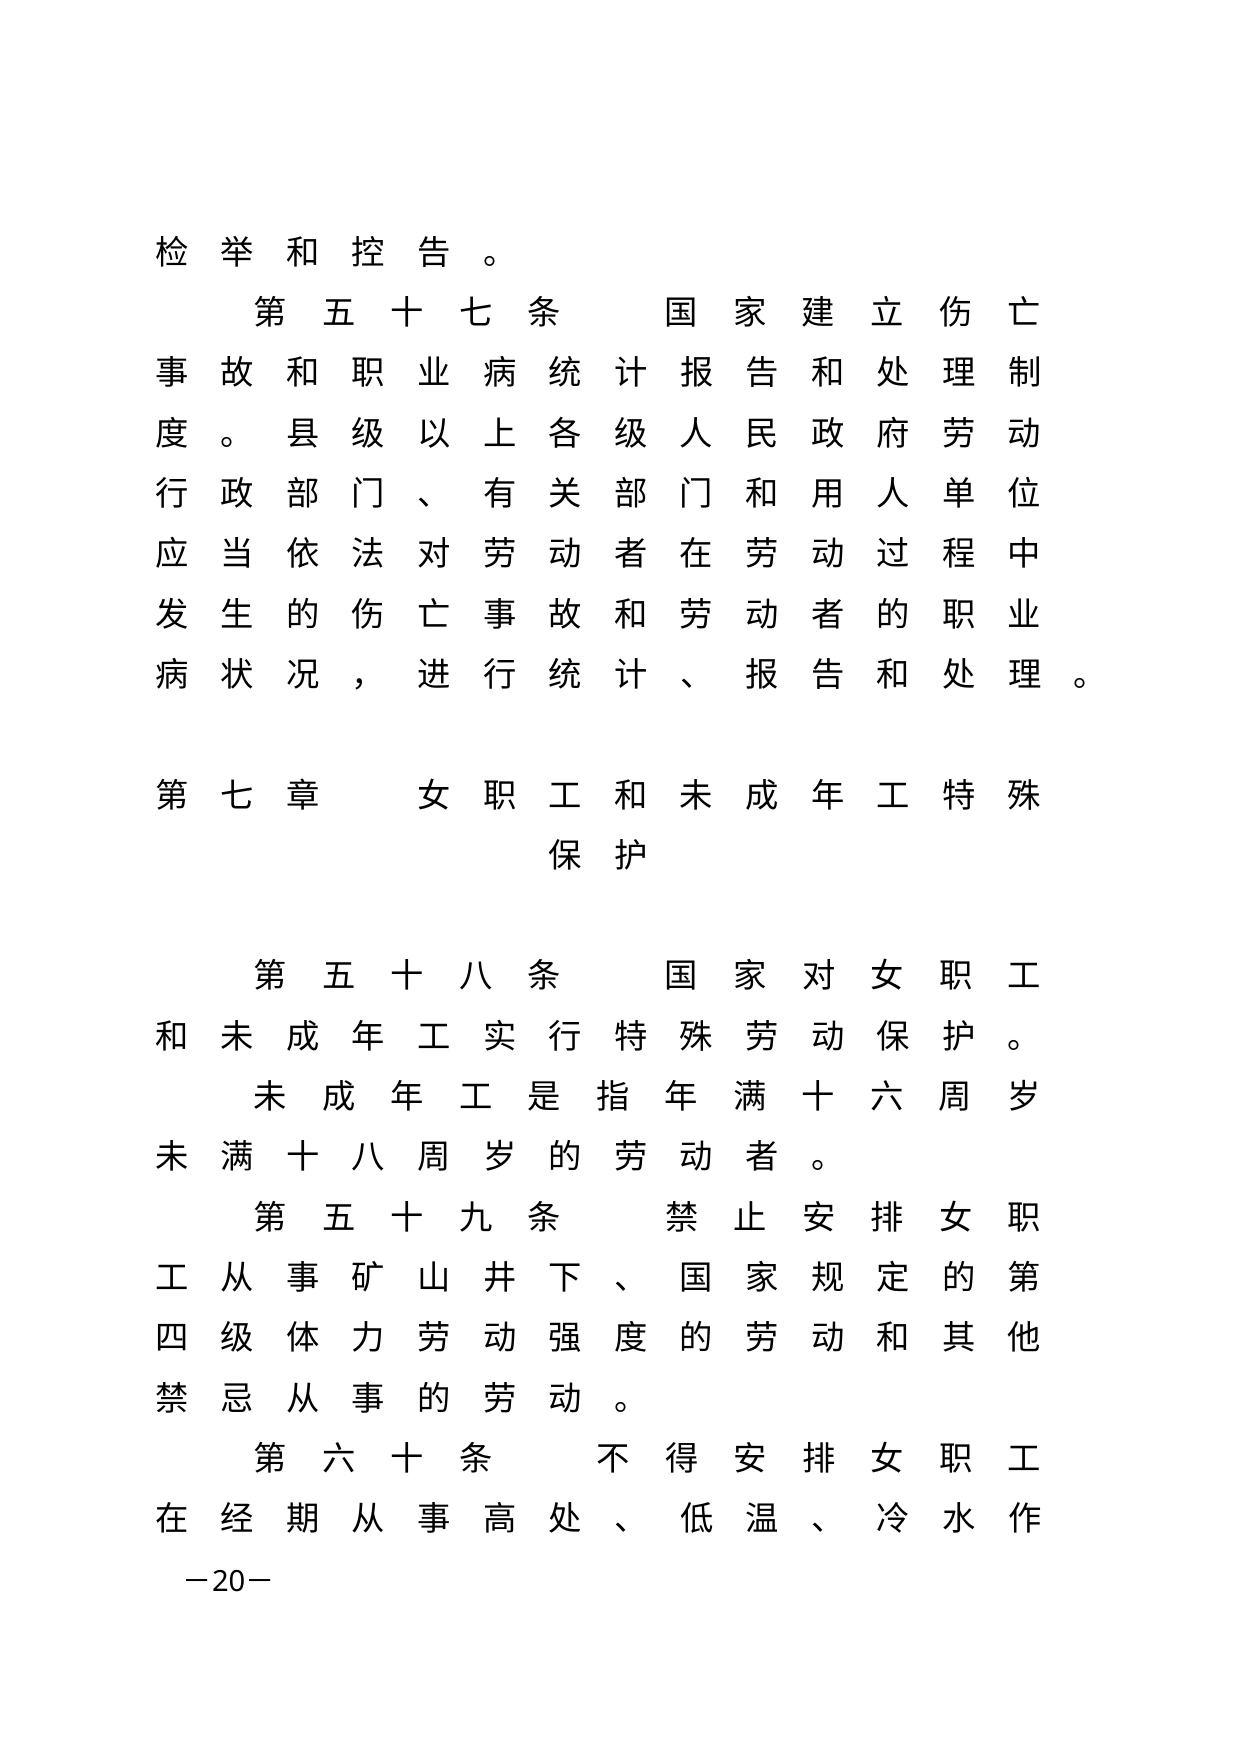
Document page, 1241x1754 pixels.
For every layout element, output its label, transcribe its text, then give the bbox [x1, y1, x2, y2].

text 未成年工是指年满十六周岁未满十八周岁的劳动者。 [155, 1064, 1073, 1184]
text 第五十七条 国家建立伤亡事故和职业病统计报告和处理制度。县级以上各级人民政府劳动行政部门、有关部门和用人单位应当依法对劳动者在劳动过程中发生的伤亡事故和劳动者的职业病状况，进行统计、报告和处理。 [155, 280, 1073, 702]
text 第五十八条 国家对女职工和未成年工实行特殊劳动保护。 [155, 943, 1073, 1064]
text 第六十条 不得安排女职工在经期从事高处、低温、冷水作业和国家规定的第三级体力劳动强度的劳动。 [155, 1426, 1073, 1546]
text 第七章 女职工和未成年工特殊保护 [155, 762, 1073, 883]
text 第五十九条 禁止安排女职工从事矿山井下、国家规定的第四级体力劳动强度的劳动和其他禁忌从事的劳动。 [155, 1184, 1073, 1426]
text 劳动者对用人单位管理人员违章指挥、强令冒险作业，有权拒绝执行；对危害生命安全和身体健康的行为，有权提出批评、检举和控告。 [155, 219, 1073, 280]
